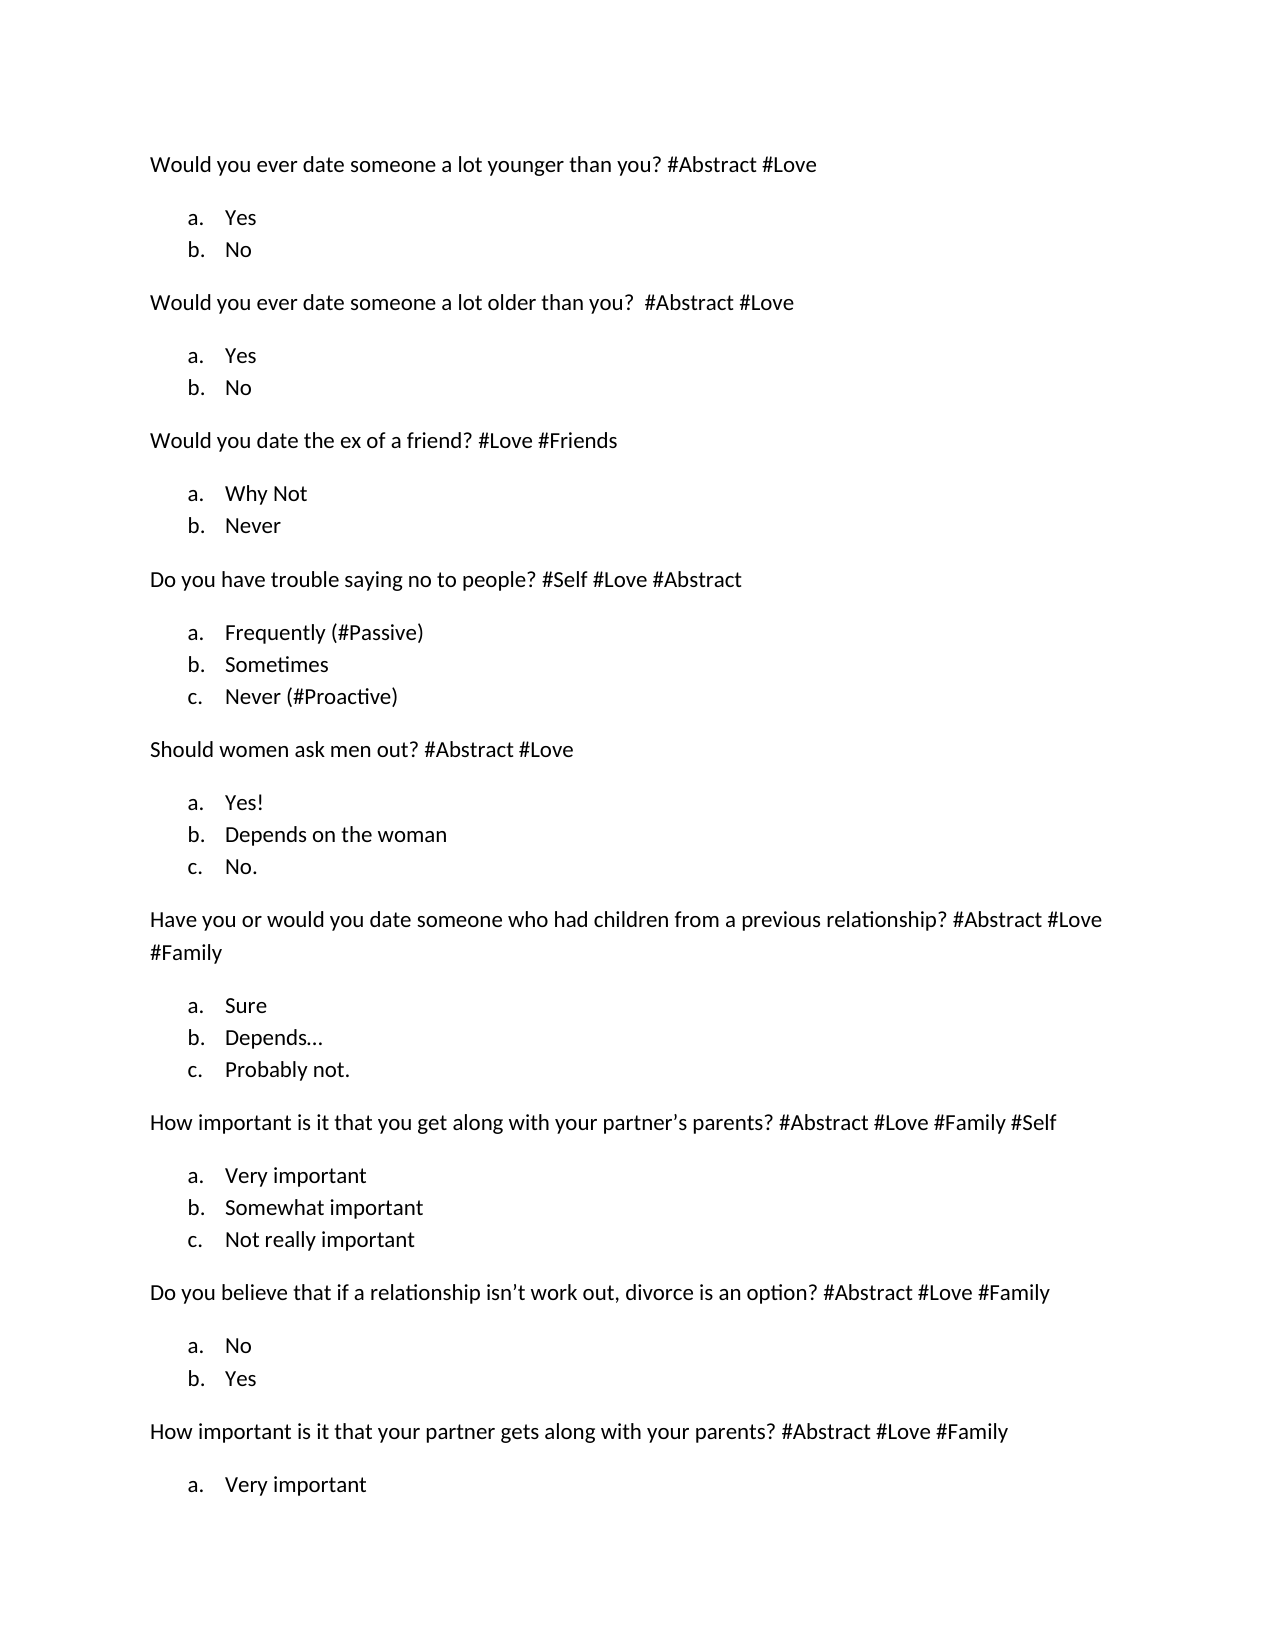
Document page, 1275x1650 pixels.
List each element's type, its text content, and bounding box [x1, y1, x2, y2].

text Would you ever date someone a lot older than you? #Abstract #Love [150, 288, 1125, 316]
list No [187, 373, 1125, 401]
list Depends on the woman [187, 820, 1125, 848]
list No [187, 235, 1125, 263]
list Yes [187, 203, 1125, 231]
text Have you or would you date someone who had children from a previous relationship? #Abstract #Love #Family [150, 906, 1125, 966]
text How important is it that your partner gets along with your parents? #Abstract #Love #Family [150, 1417, 1125, 1445]
list Yes [187, 341, 1125, 369]
list Not really important [187, 1226, 1125, 1253]
list Very important [187, 1470, 1125, 1498]
text Would you ever date someone a lot younger than you? #Abstract #Love [150, 150, 1125, 178]
list Sometimes [187, 650, 1125, 678]
text Do you have trouble saying no to people? #Self #Love #Abstract [150, 565, 1125, 593]
list Depends… [187, 1023, 1125, 1051]
text Should women ask men out? #Abstract #Love [150, 735, 1125, 763]
list Why Not [187, 479, 1125, 507]
list Probably not. [187, 1055, 1125, 1083]
text How important is it that you get along with your partner’s parents? #Abstract #Love #Family #Self [150, 1108, 1125, 1136]
list No. [187, 852, 1125, 881]
text Do you believe that if a relationship isn’t work out, divorce is an option? #Abstract #Love #Family [150, 1278, 1125, 1307]
list Never [187, 512, 1125, 540]
text Would you date the ex of a friend? #Love #Friends [150, 426, 1125, 454]
list Very important [187, 1161, 1125, 1189]
list Yes! [187, 788, 1125, 816]
list Frequently (#Passive) [187, 618, 1125, 646]
list No [187, 1332, 1125, 1359]
list Somewhat important [187, 1193, 1125, 1221]
list Yes [187, 1364, 1125, 1392]
list Sure [187, 991, 1125, 1019]
list Never (#Proactive) [187, 682, 1125, 710]
